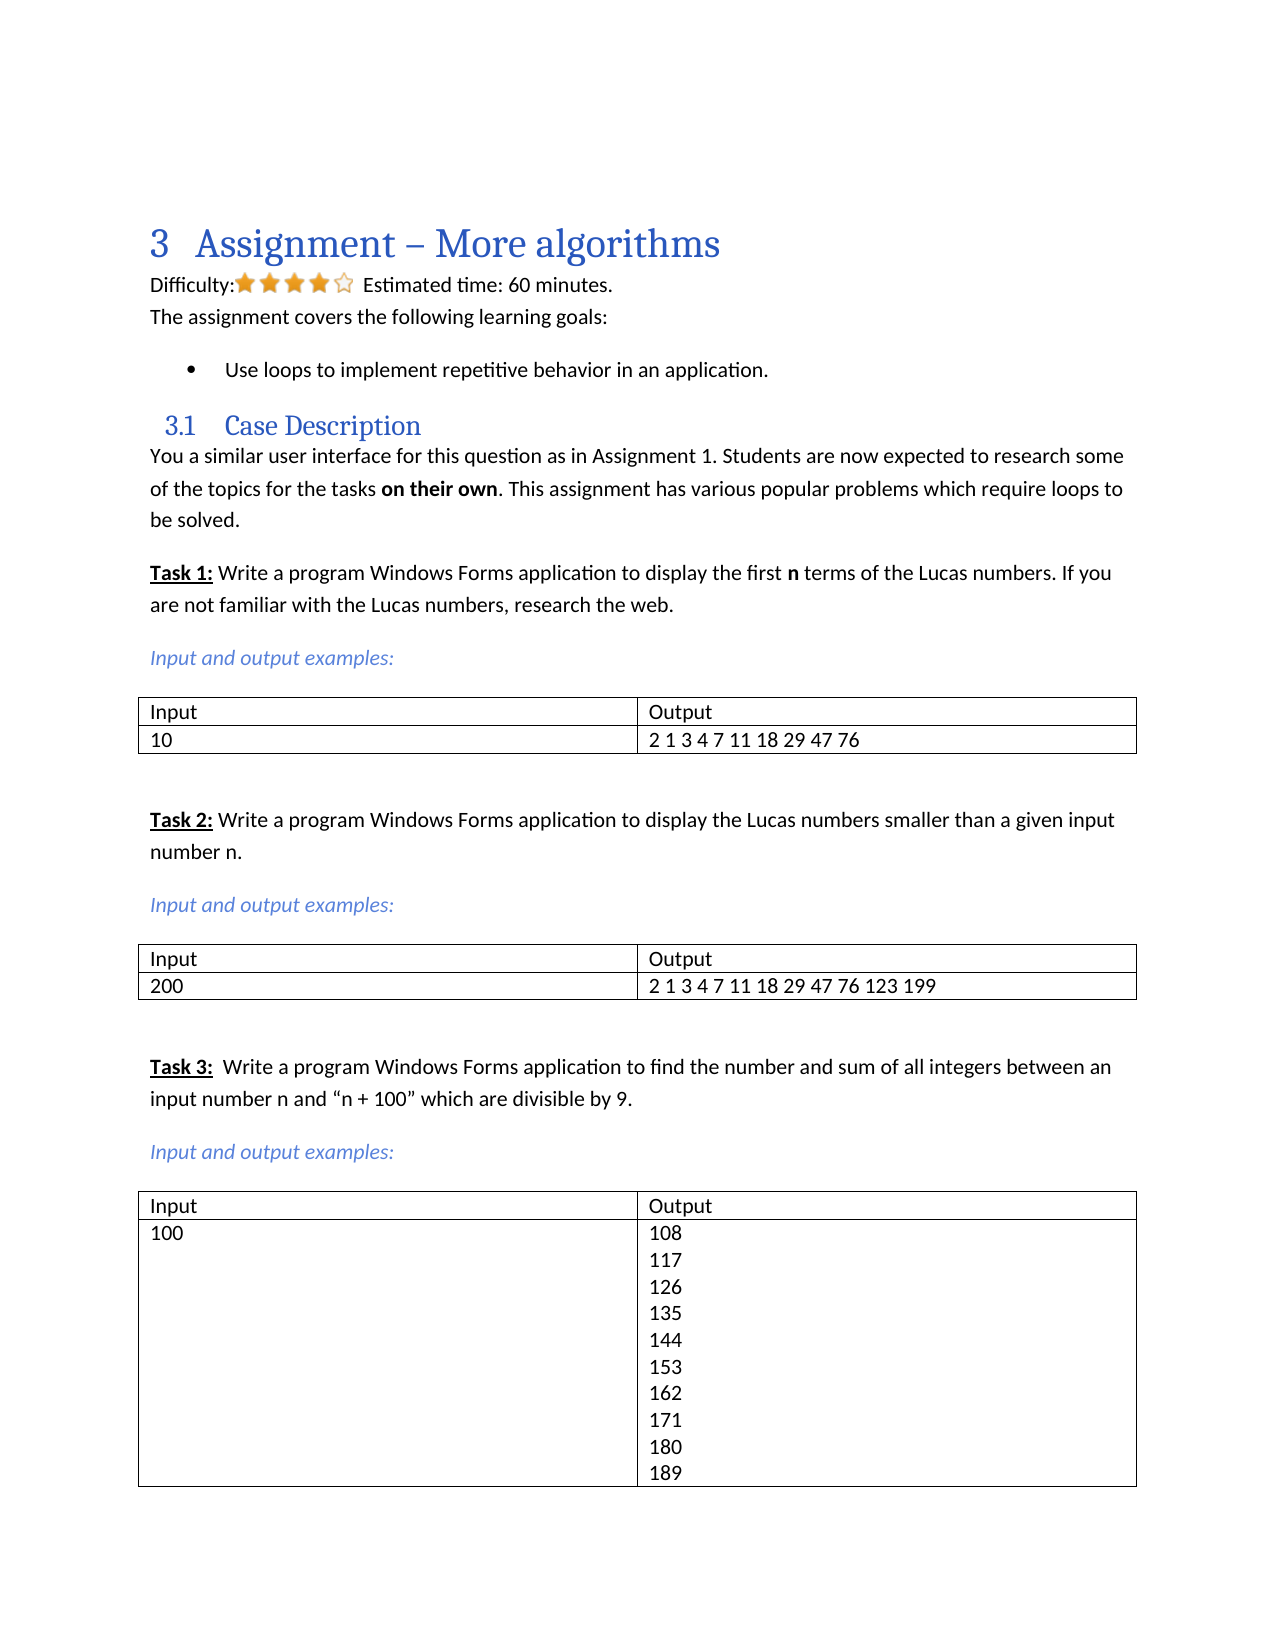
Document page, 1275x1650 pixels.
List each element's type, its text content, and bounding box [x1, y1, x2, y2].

table_header Input [139, 698, 637, 725]
text Task 2: Write a program Windows Forms application to display the Lucas numbers smaller than a given input number n. [150, 806, 1125, 865]
text Input and output examples: [150, 1138, 1125, 1165]
table_cell 200 [139, 973, 637, 999]
table_header Input [139, 945, 637, 972]
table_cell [638, 1220, 1136, 1486]
table_cell 2 1 3 4 7 11 18 29 47 76 [638, 726, 1136, 752]
table_cell 100 [139, 1220, 637, 1486]
text Input and output examples: [150, 644, 1125, 671]
list Use loops to implement repetitive behavior in an application. [187, 356, 1125, 383]
text Input and output examples: [150, 891, 1125, 918]
table_header Output [638, 945, 1136, 972]
text Task 1: Write a program Windows Forms application to display the first n terms of the Lucas numbers. If you are not familiar with the Lucas numbers, research the web. [150, 559, 1125, 618]
text Task 3: Write a program Windows Forms application to find the number and sum of all integers between an input number n and “n + 100” which are divisible by 9. [150, 1053, 1125, 1112]
table_cell 2 1 3 4 7 11 18 29 47 76 123 199 [638, 973, 1136, 999]
table_header Output [638, 698, 1136, 725]
subtitle Case Description [165, 409, 1125, 443]
table_cell 10 [139, 726, 637, 752]
picture [235, 272, 353, 293]
text You a similar user interface for this question as in Assignment 1. Students are now expected to research some of the topics for the tasks on their own. This assignment has various popular problems which require loops to be solved. [150, 443, 1125, 533]
text Difficulty: Estimated time: 60 minutes. The assignment covers the following learning goals: [150, 272, 1125, 330]
table_header Output [638, 1192, 1136, 1218]
table_header Input [139, 1192, 637, 1218]
subtitle Assignment – More algorithms [150, 219, 1125, 267]
